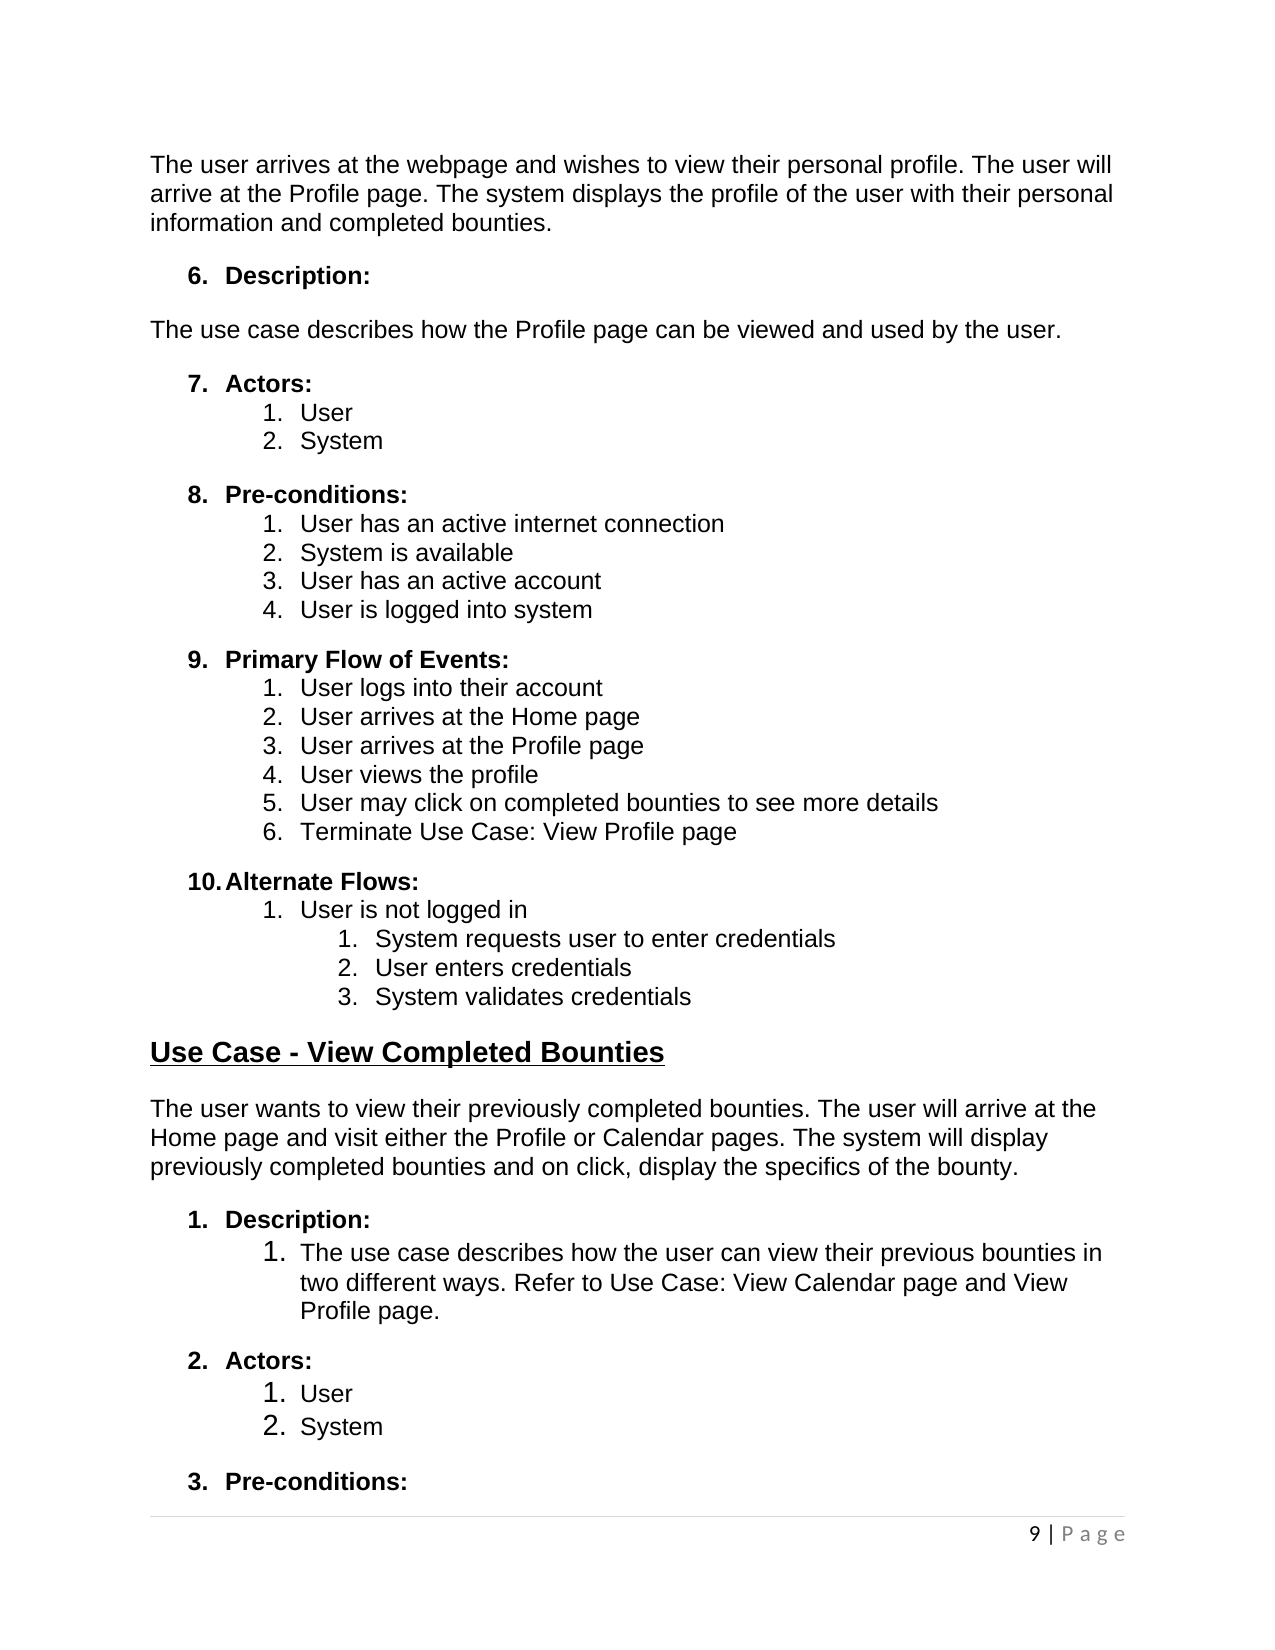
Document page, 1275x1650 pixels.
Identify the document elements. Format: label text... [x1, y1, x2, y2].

list Alternate Flows: [187, 867, 1125, 895]
list Description: [187, 1205, 1125, 1234]
list User may click on completed bounties to see more details [262, 788, 1125, 817]
list Description: [187, 261, 1125, 290]
list User arrives at the Profile page [262, 731, 1125, 759]
list User [262, 397, 1125, 426]
text Use Case - View Completed Bounties [150, 1035, 1125, 1069]
list System [262, 1408, 1125, 1442]
list User logs into their account [262, 673, 1125, 702]
list User enters credentials [337, 953, 1125, 982]
text The user arrives at the webpage and wishes to view their personal profile. The user will arrive at the Profile page. The system displays the profile of the user with their personal information and completed bounties. [150, 150, 1125, 236]
list Pre-conditions: [187, 1467, 1125, 1495]
text The use case describes how the Profile page can be viewed and used by the user. [150, 315, 1125, 344]
list System requests user to enter credentials [337, 924, 1125, 953]
list System is available [262, 537, 1125, 566]
list Pre-conditions: [187, 480, 1125, 509]
list User [262, 1374, 1125, 1408]
list User views the profile [262, 759, 1125, 788]
list Terminate Use Case: View Profile page [262, 817, 1125, 846]
list User has an active account [262, 566, 1125, 595]
list User arrives at the Home page [262, 702, 1125, 731]
list Actors: [187, 369, 1125, 397]
list System validates credentials [337, 982, 1125, 1010]
list User is logged into system [262, 595, 1125, 624]
list User has an active internet connection [262, 509, 1125, 537]
list Primary Flow of Events: [187, 644, 1125, 673]
text The user wants to view their previously completed bounties. The user will arrive at the Home page and visit either the Profile or Calendar pages. The system will display previously completed bounties and on click, display the specifics of the bounty. [150, 1094, 1125, 1180]
list User is not logged in [262, 895, 1125, 924]
list System [262, 426, 1125, 455]
list Actors: [187, 1346, 1125, 1374]
list The use case describes how the user can view their previous bounties in two different ways. Refer to Use Case: View Calendar page and View Profile page. [262, 1234, 1125, 1325]
